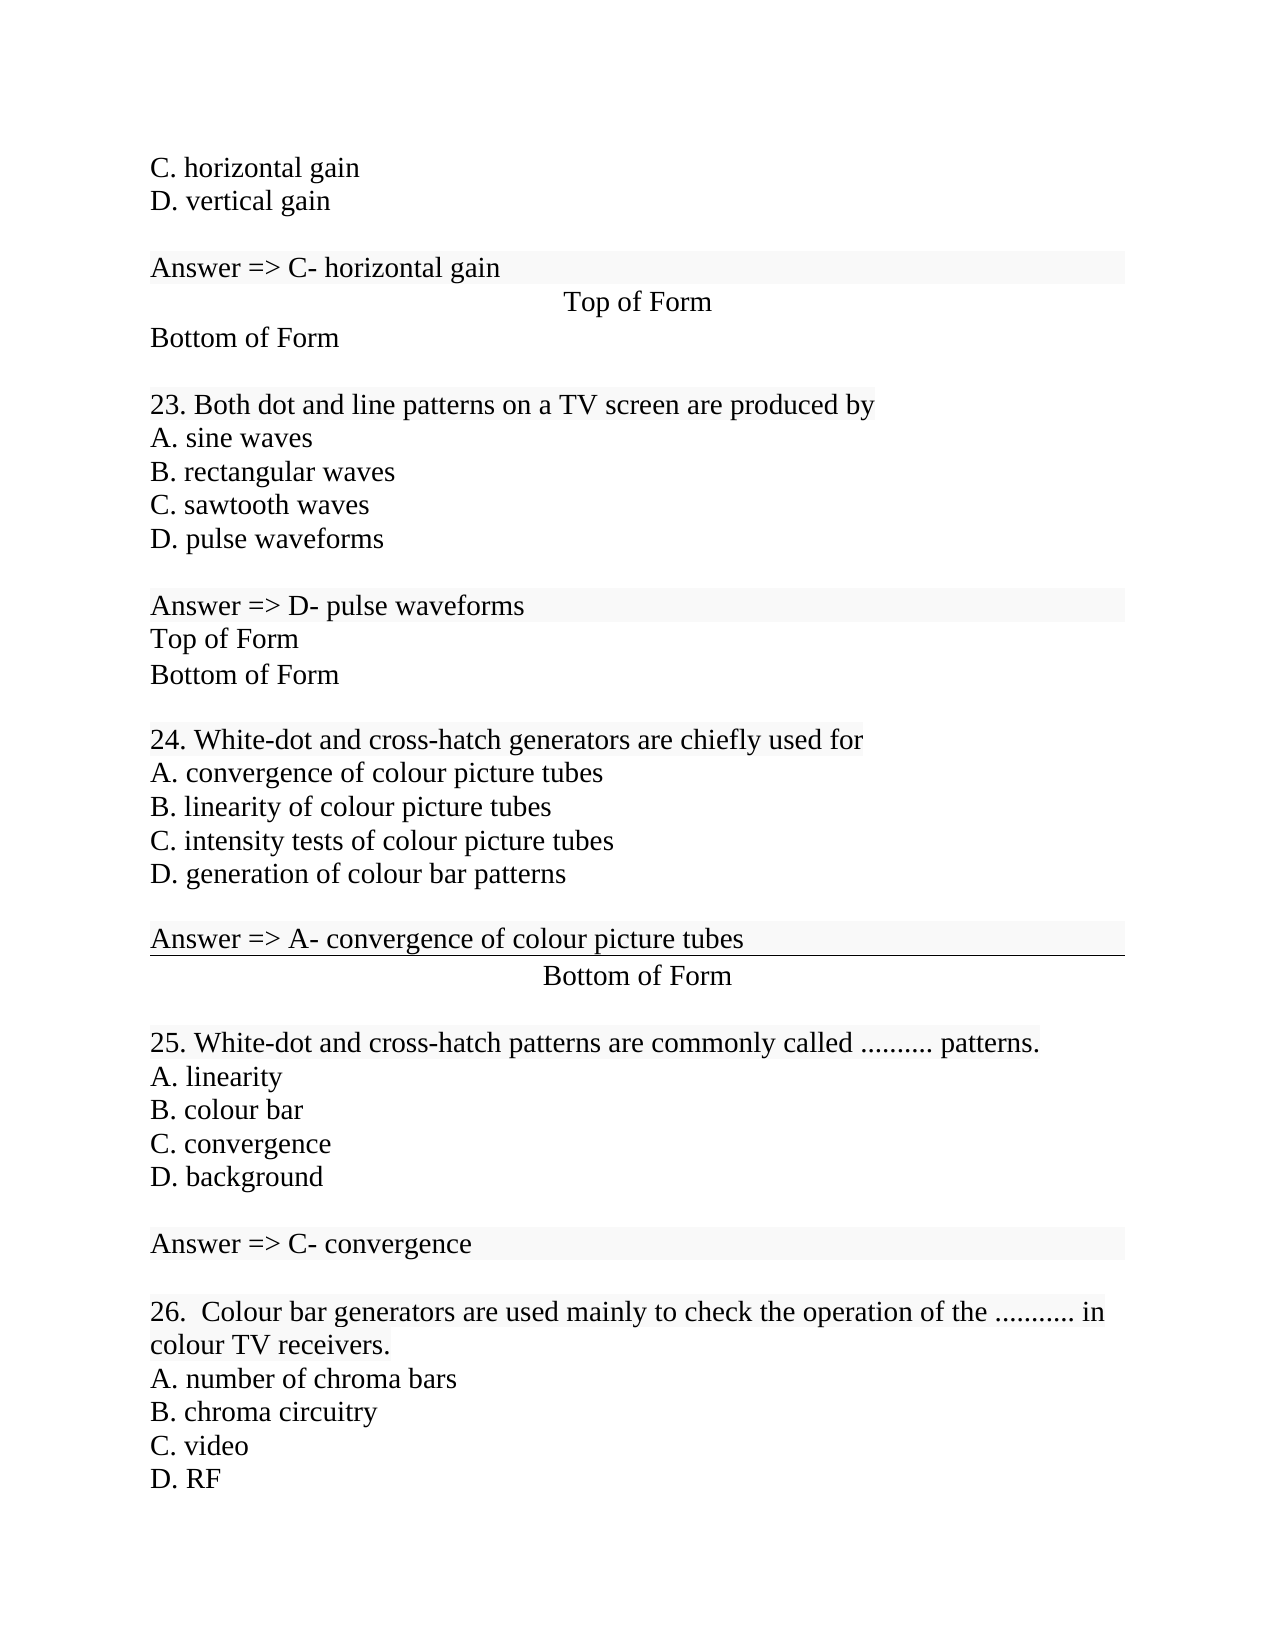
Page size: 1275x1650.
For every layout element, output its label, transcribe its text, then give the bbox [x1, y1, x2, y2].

text 25. White-dot and cross-hatch patterns are commonly called .......... patterns. A. linearity B. colour bar C. convergence D. background [150, 1025, 1125, 1193]
text Bottom of Form [150, 320, 1125, 353]
text A. sine waves B. rectangular waves C. sawtooth waves D. pulse waveforms [150, 420, 1125, 554]
text Answer => C- convergence [150, 1227, 1125, 1260]
text Answer => A- convergence of colour picture tubes [150, 921, 1125, 954]
text Top of Form [150, 622, 1125, 657]
text Top of Form [150, 284, 1125, 320]
text Bottom of Form [150, 956, 1125, 992]
text 23. Both dot and line patterns on a TV screen are produced by [150, 353, 1125, 420]
text Answer => C- horizontal gain [150, 251, 1125, 284]
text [150, 150, 1125, 217]
text 24. White-dot and cross-hatch generators are chiefly used for A. convergence of colour picture tubes B. linearity of colour picture tubes C. intensity tests of colour picture tubes D. generation of colour bar patterns [150, 722, 1125, 890]
text Answer => D- pulse waveforms [150, 588, 1125, 622]
text 26. Colour bar generators are used mainly to check the operation of the ........... in colour TV receivers. A. number of chroma bars B. chroma circuitry C. video D. RF [150, 1294, 1125, 1495]
text Bottom of Form [150, 657, 1125, 691]
